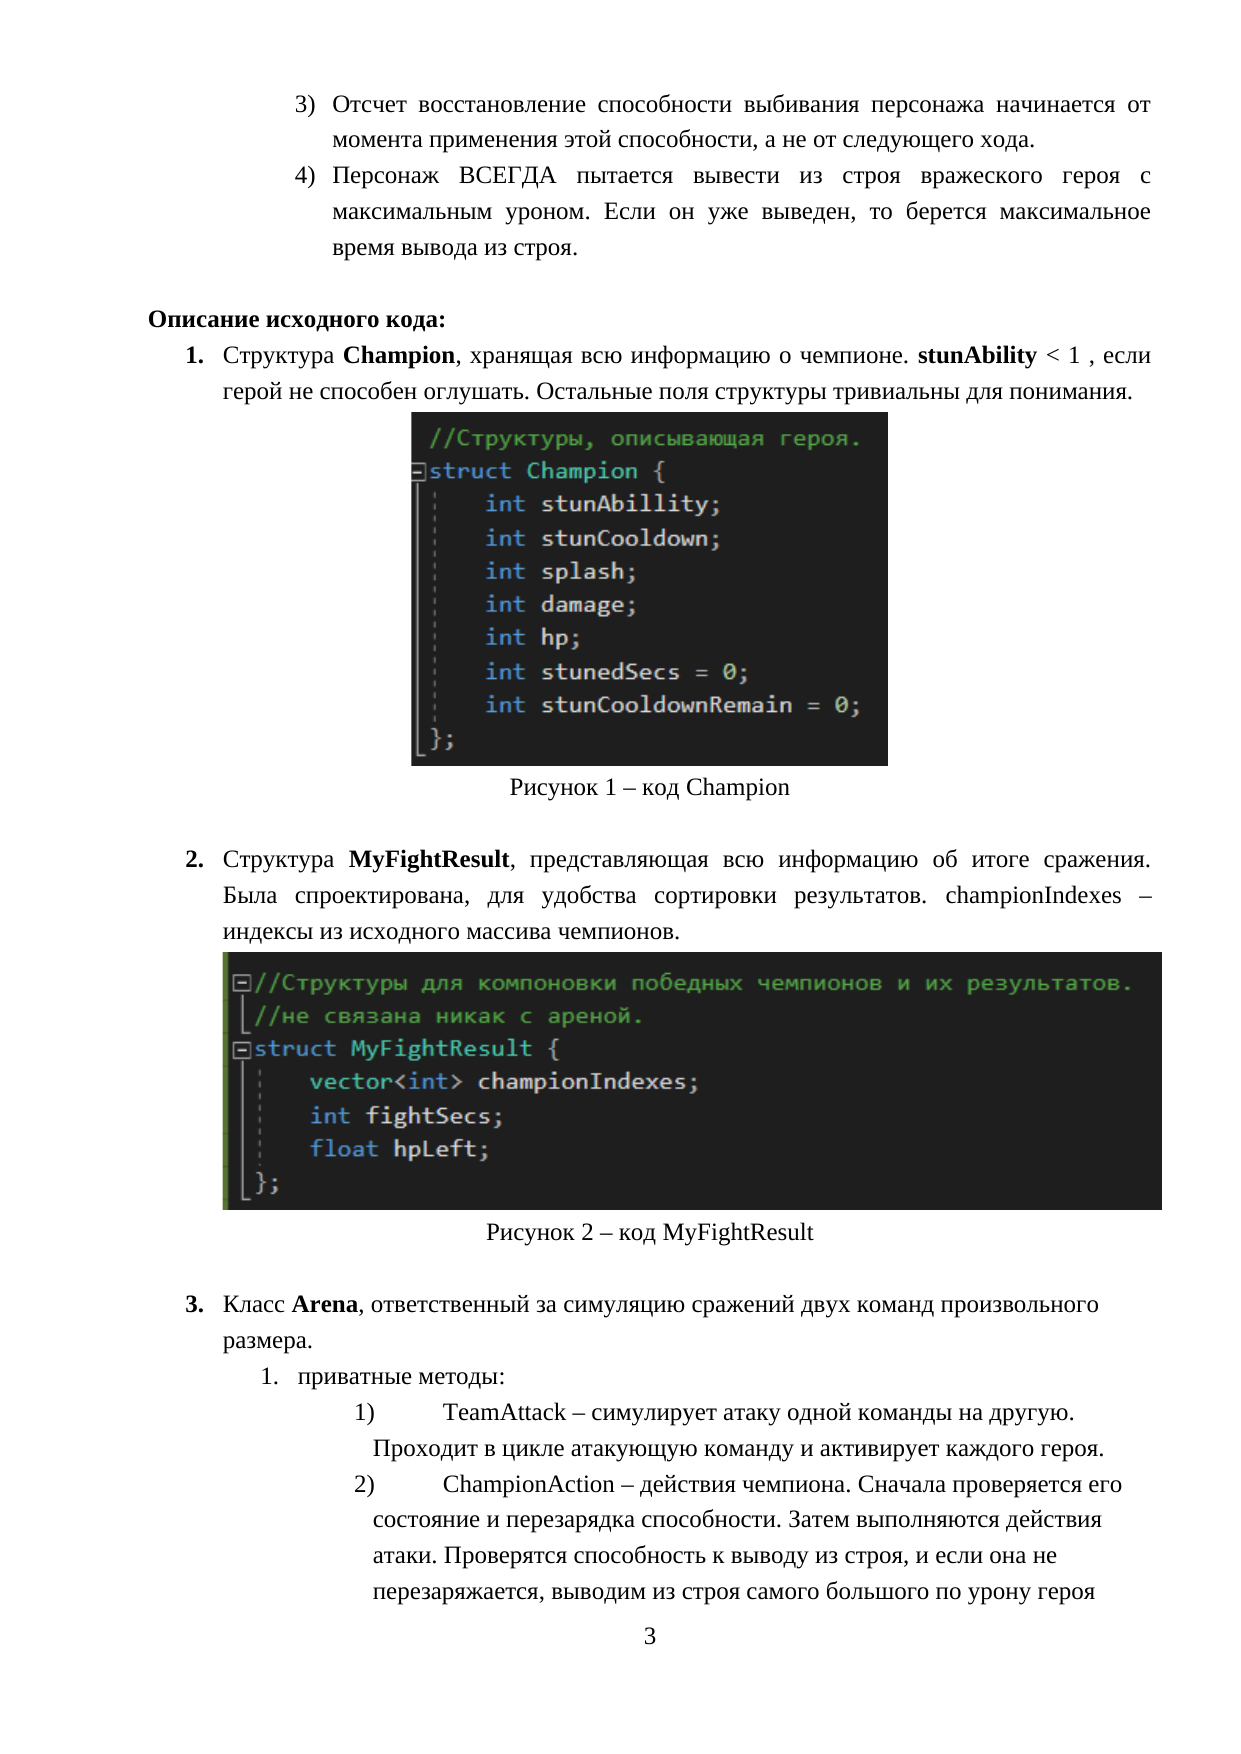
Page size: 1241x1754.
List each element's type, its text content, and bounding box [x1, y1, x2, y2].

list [354, 1469, 1152, 1605]
picture [411, 412, 888, 766]
text Описание исходного кода: [148, 304, 1152, 333]
list Структура Champion, хранящая всю информацию о чемпионе. stunAbility < 1 , если герой не способен оглушать. Остальные поля структуры тривиальны для понимания. [185, 340, 1152, 405]
list приватные методы: [260, 1361, 1152, 1389]
list Персонаж ВСЕГДА пытается вывести из строя вражеского героя с максимальным уроном. Если он уже выведен, то берется максимальное время вывода из строя. [294, 161, 1152, 261]
picture [222, 952, 1162, 1210]
list Отсчет восстановление способности выбивания персонажа начинается от момента применения этой способности, а не от следующего хода. [294, 89, 1152, 153]
list TeamAttack – симулирует атаку одной команды на другую. Проходит в цикле атакующую команду и активирует каждого героя. [354, 1397, 1152, 1461]
list Структура MyFightResult, представляющая всю информацию об итоге сражения. Была спроектирована, для удобства сортировки результатов. championIndexes – индексы из исходного массива чемпионов. [185, 844, 1152, 945]
list Класс Arena, ответственный за симуляцию сражений двух команд произвольного размера. [185, 1289, 1152, 1354]
text Рисунок 1 – код Champion [148, 772, 1152, 801]
text Рисунок 2 – код MyFightResult [148, 1217, 1152, 1246]
